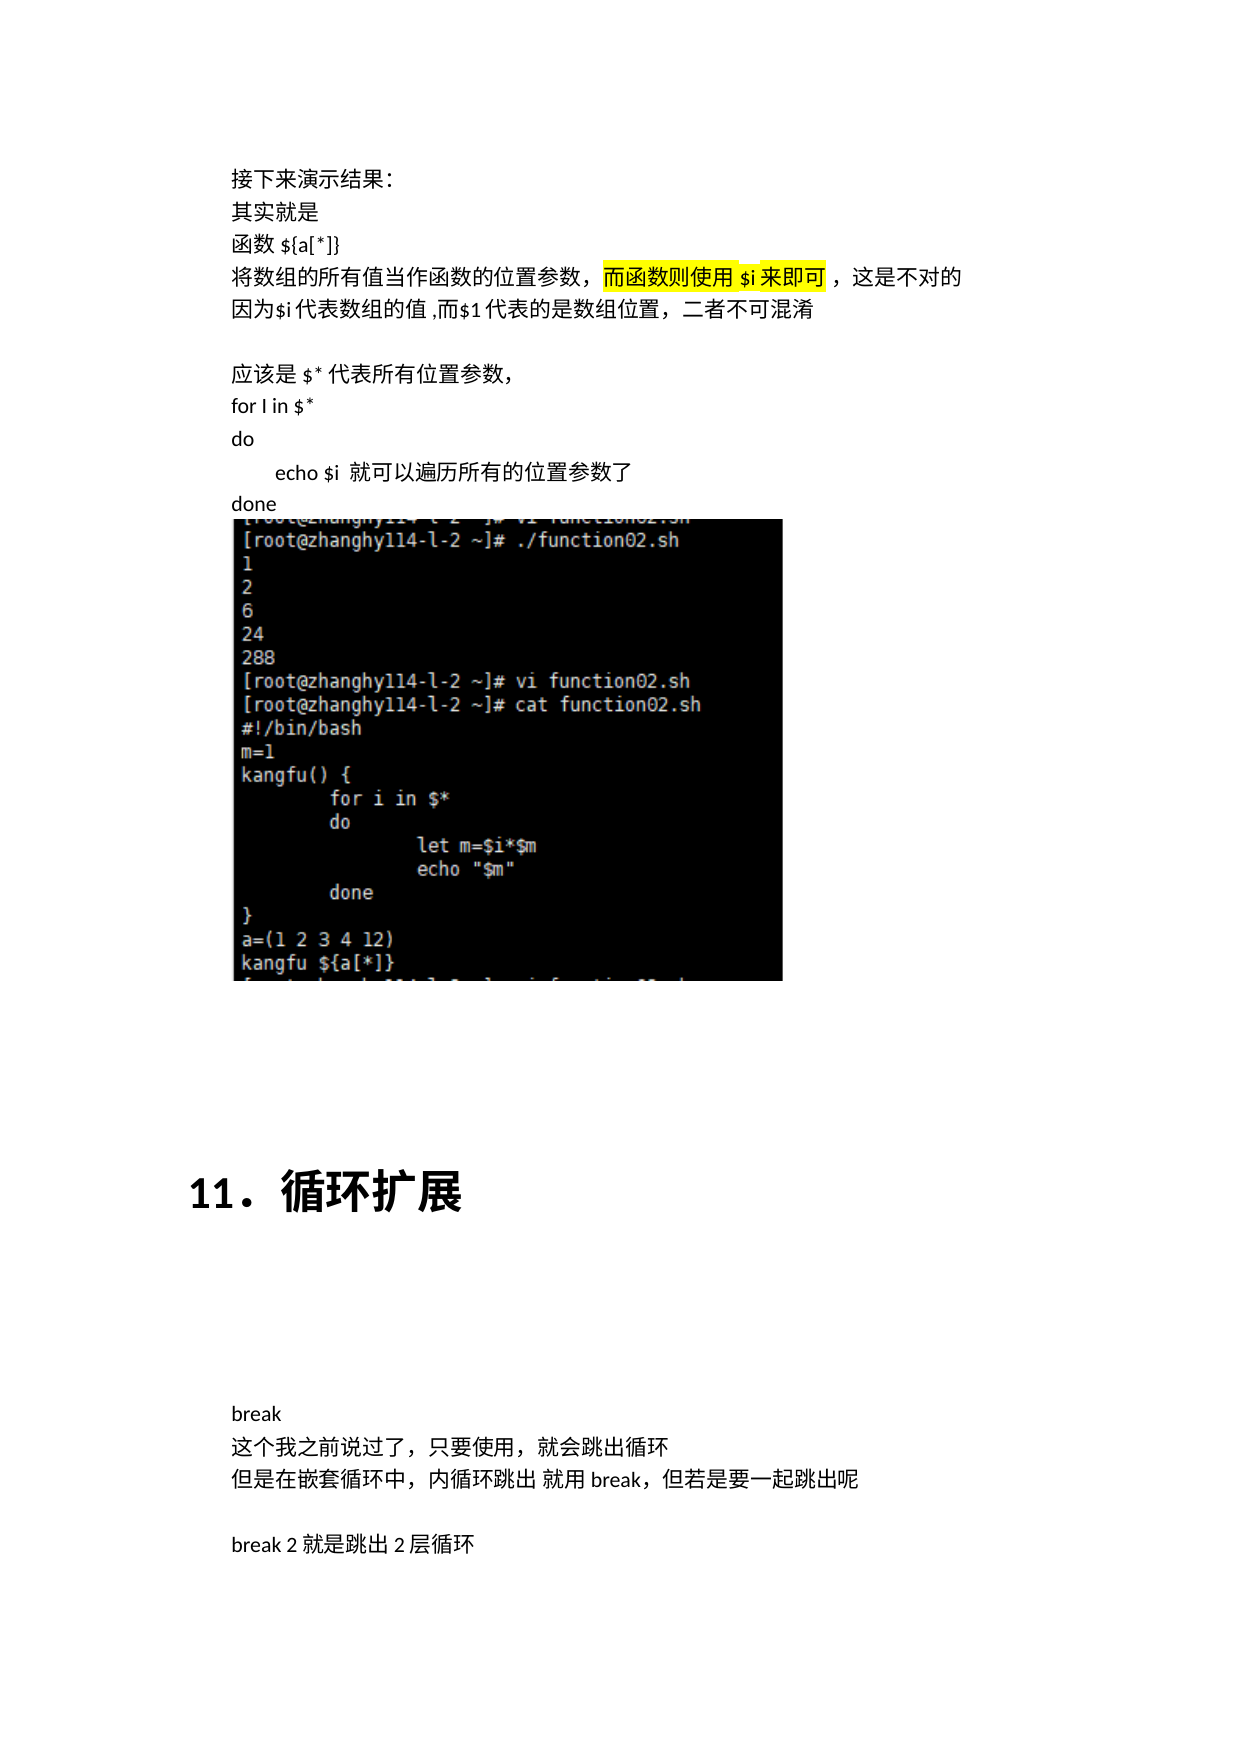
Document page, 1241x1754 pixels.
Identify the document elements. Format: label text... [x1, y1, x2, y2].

text do [187, 422, 1053, 454]
text break 2就是跳出2层循环 [187, 1527, 1053, 1559]
text 函数 ${a[*]} [187, 227, 1053, 259]
text 其实就是 [187, 194, 1053, 227]
text 将数组的所有值当作函数的位置参数，而函数则使用 $i 来即可 ，这是不对的 [187, 259, 1053, 292]
text 但是在嵌套循环中，内循环跳出 就用break，但若是要一起跳出呢 [187, 1462, 1053, 1494]
text 应该是 $* 代表所有位置参数， [187, 357, 1053, 389]
subtitle 11．循环扩展 [187, 1140, 1053, 1237]
text 接下来演示结果： [187, 162, 1053, 194]
text break [187, 1397, 1053, 1429]
text 这个我之前说过了，只要使用，就会跳出循环 [187, 1429, 1053, 1462]
text 因为$i代表数组的值 ,而$1代表的是数组位置，二者不可混淆 [187, 292, 1053, 324]
text for I in $* [187, 389, 1053, 422]
picture [231, 519, 783, 981]
text echo $i 就可以遍历所有的位置参数了 [187, 454, 1053, 487]
text done [187, 487, 1053, 519]
